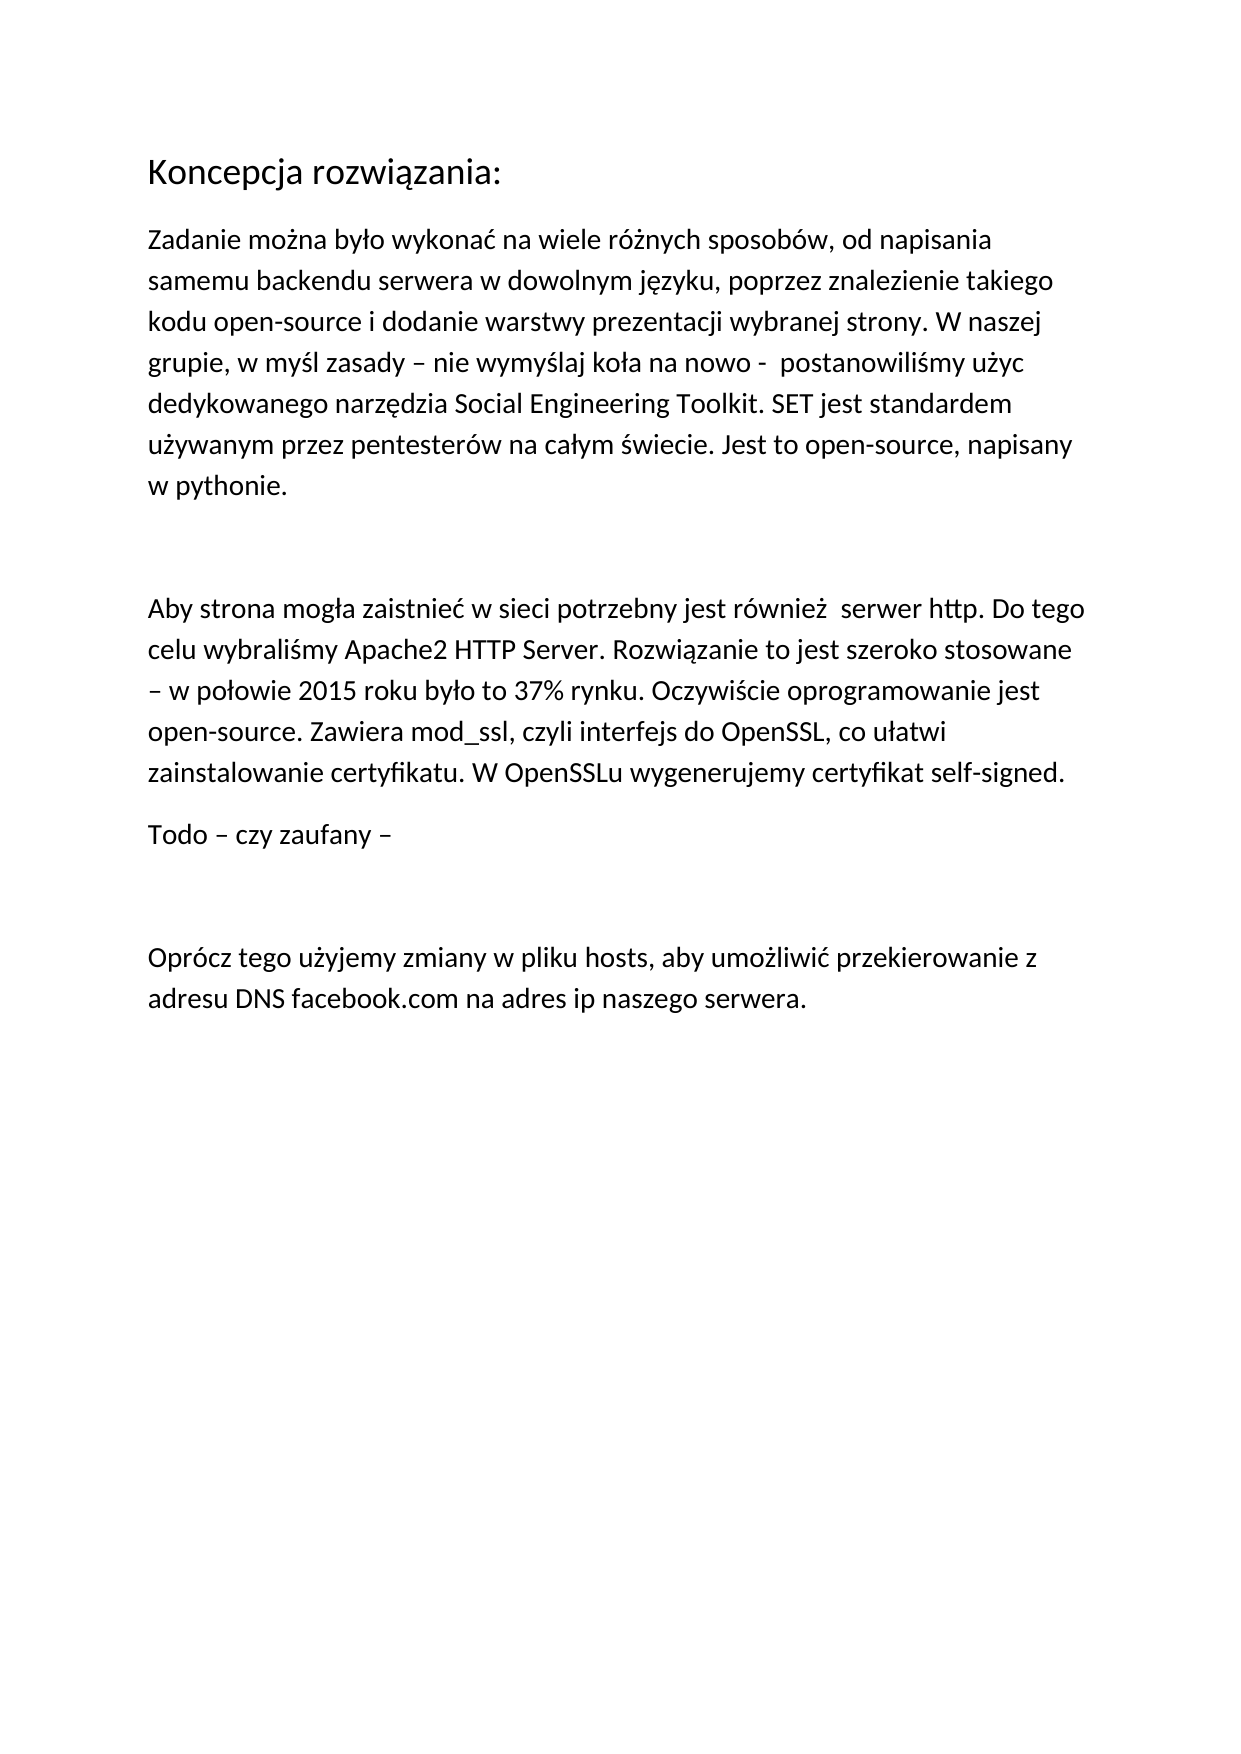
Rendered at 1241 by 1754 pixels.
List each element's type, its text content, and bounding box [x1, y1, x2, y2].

text Oprócz tego użyjemy zmiany w pliku hosts, aby umożliwić przekierowanie z adresu DNS facebook.com na adres ip naszego serwera. [148, 939, 1093, 1016]
text Koncepcja rozwiązania: [148, 148, 1093, 193]
text Zadanie można było wykonać na wiele różnych sposobów, od napisania samemu backendu serwera w dowolnym języku, poprzez znalezienie takiego kodu open-source i dodanie warstwy prezentacji wybranej strony. W naszej grupie, w myśl zasady – nie wymyślaj koła na nowo - postanowiliśmy użyc dedykowanego narzędzia Social Engineering Toolkit. SET jest standardem używanym przez pentesterów na całym świecie. Jest to open-source, napisany w pythonie. [148, 221, 1093, 502]
text Todo – czy zaufany – [148, 816, 1093, 851]
text Aby strona mogła zaistnieć w sieci potrzebny jest również serwer http. Do tego celu wybraliśmy Apache2 HTTP Server. Rozwiązanie to jest szeroko stosowane – w połowie 2015 roku było to 37% rynku. Oczywiście oprogramowanie jest open-source. Zawiera mod_ssl, czyli interfejs do OpenSSL, co ułatwi zainstalowanie certyfikatu. W OpenSSLu wygenerujemy certyfikat self-signed. [148, 590, 1093, 790]
